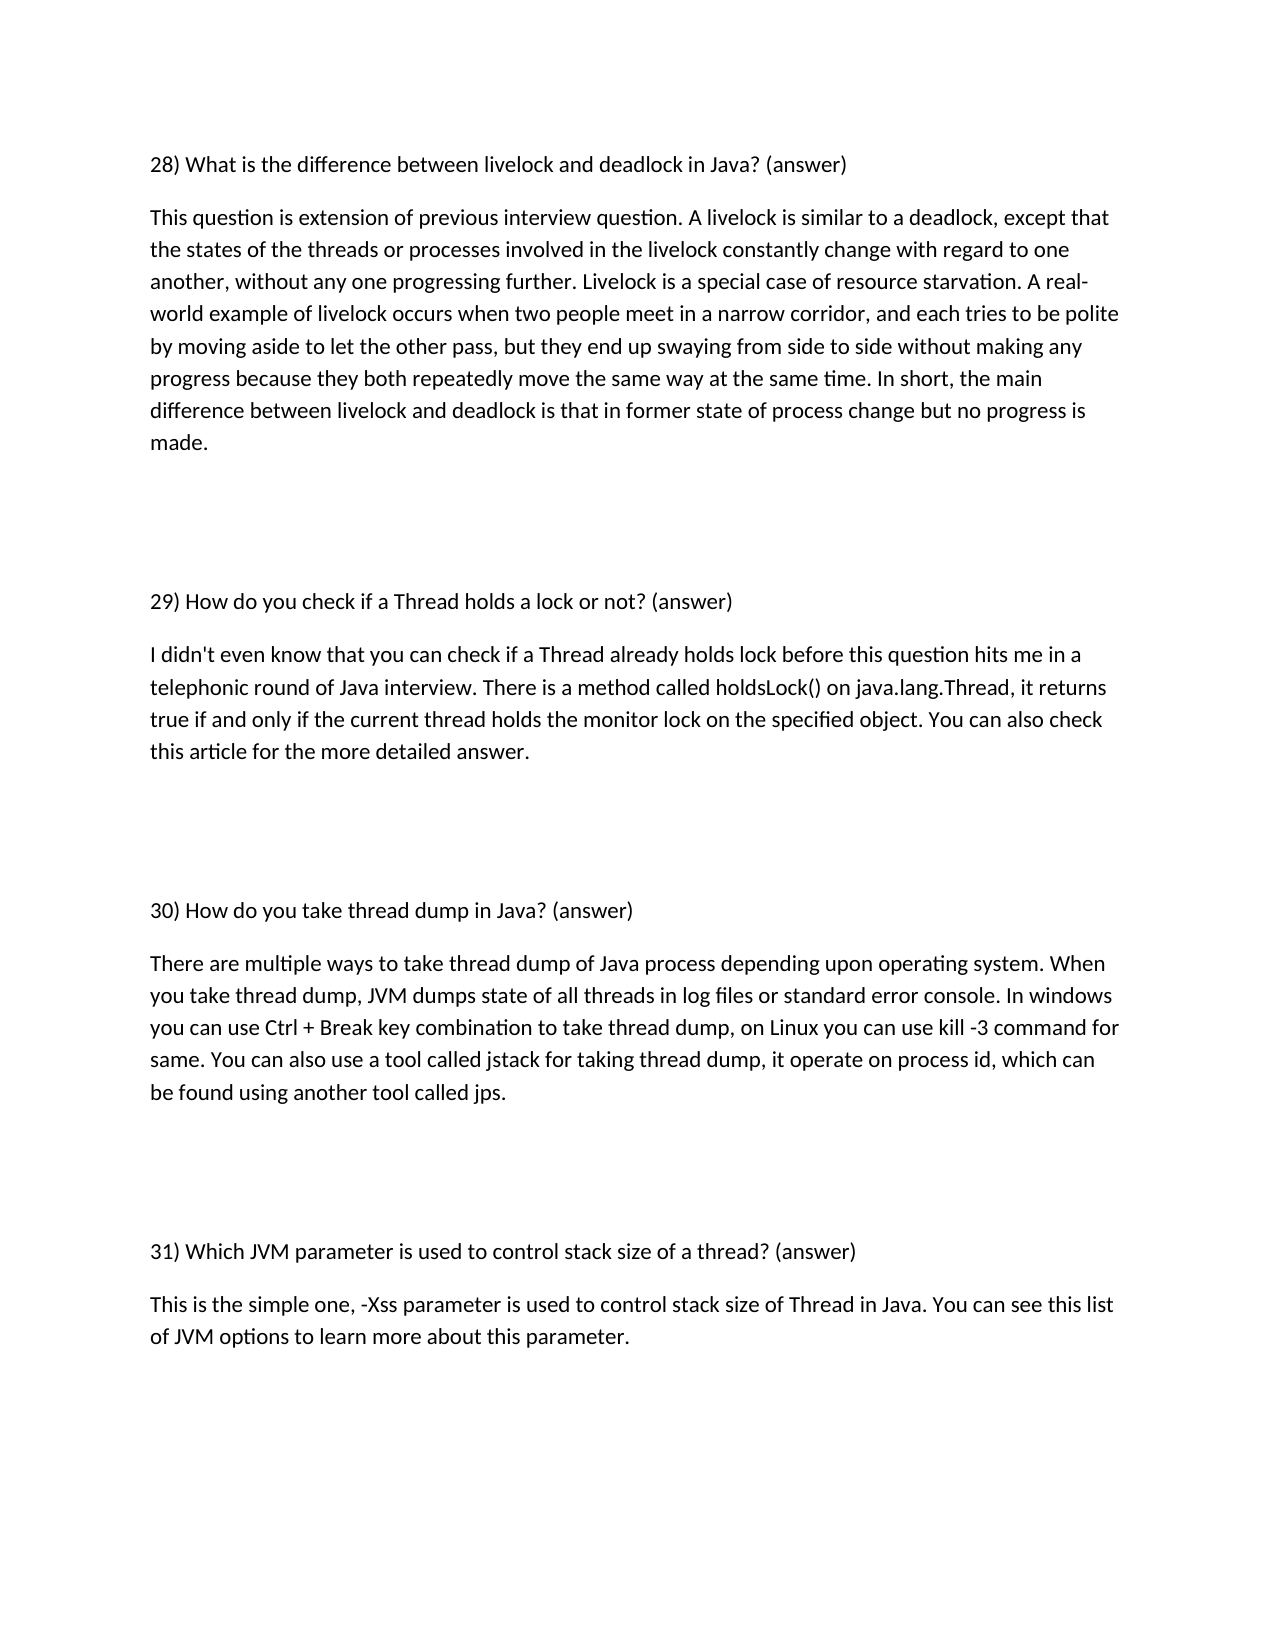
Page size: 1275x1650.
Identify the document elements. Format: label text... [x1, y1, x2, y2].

text This is the simple one, -Xss parameter is used to control stack size of Thread in Java. You can see this list of JVM options to learn more about this parameter. [150, 1290, 1125, 1350]
text This question is extension of previous interview question. A livelock is similar to a deadlock, except that the states of the threads or processes involved in the livelock constantly change with regard to one another, without any one progressing further. Livelock is a special case of resource starvation. A real-world example of livelock occurs when two people meet in a narrow corridor, and each tries to be polite by moving aside to let the other pass, but they end up swaying from side to side without making any progress because they both repeatedly move the same way at the same time. In short, the main difference between livelock and deadlock is that in former state of process change but no progress is made. [150, 203, 1125, 456]
text I didn't even know that you can check if a Thread already holds lock before this question hits me in a telephonic round of Java interview. There is a method called holdsLock() on java.lang.Thread, it returns true if and only if the current thread holds the monitor lock on the specified object. You can also check this article for the more detailed answer. [150, 640, 1125, 765]
text 30) How do you take thread dump in Java? (answer) [150, 896, 1125, 924]
text There are multiple ways to take thread dump of Java process depending upon operating system. When you take thread dump, JVM dumps state of all threads in log files or standard error console. In windows you can use Ctrl + Break key combination to take thread dump, on Linux you can use kill -3 command for same. You can also use a tool called jstack for taking thread dump, it operate on process id, which can be found using another tool called jps. [150, 949, 1125, 1106]
text 31) Which JVM parameter is used to control stack size of a thread? (answer) [150, 1237, 1125, 1265]
text 28) What is the difference between livelock and deadlock in Java? (answer) [150, 150, 1125, 178]
text 29) How do you check if a Thread holds a lock or not? (answer) [150, 587, 1125, 615]
